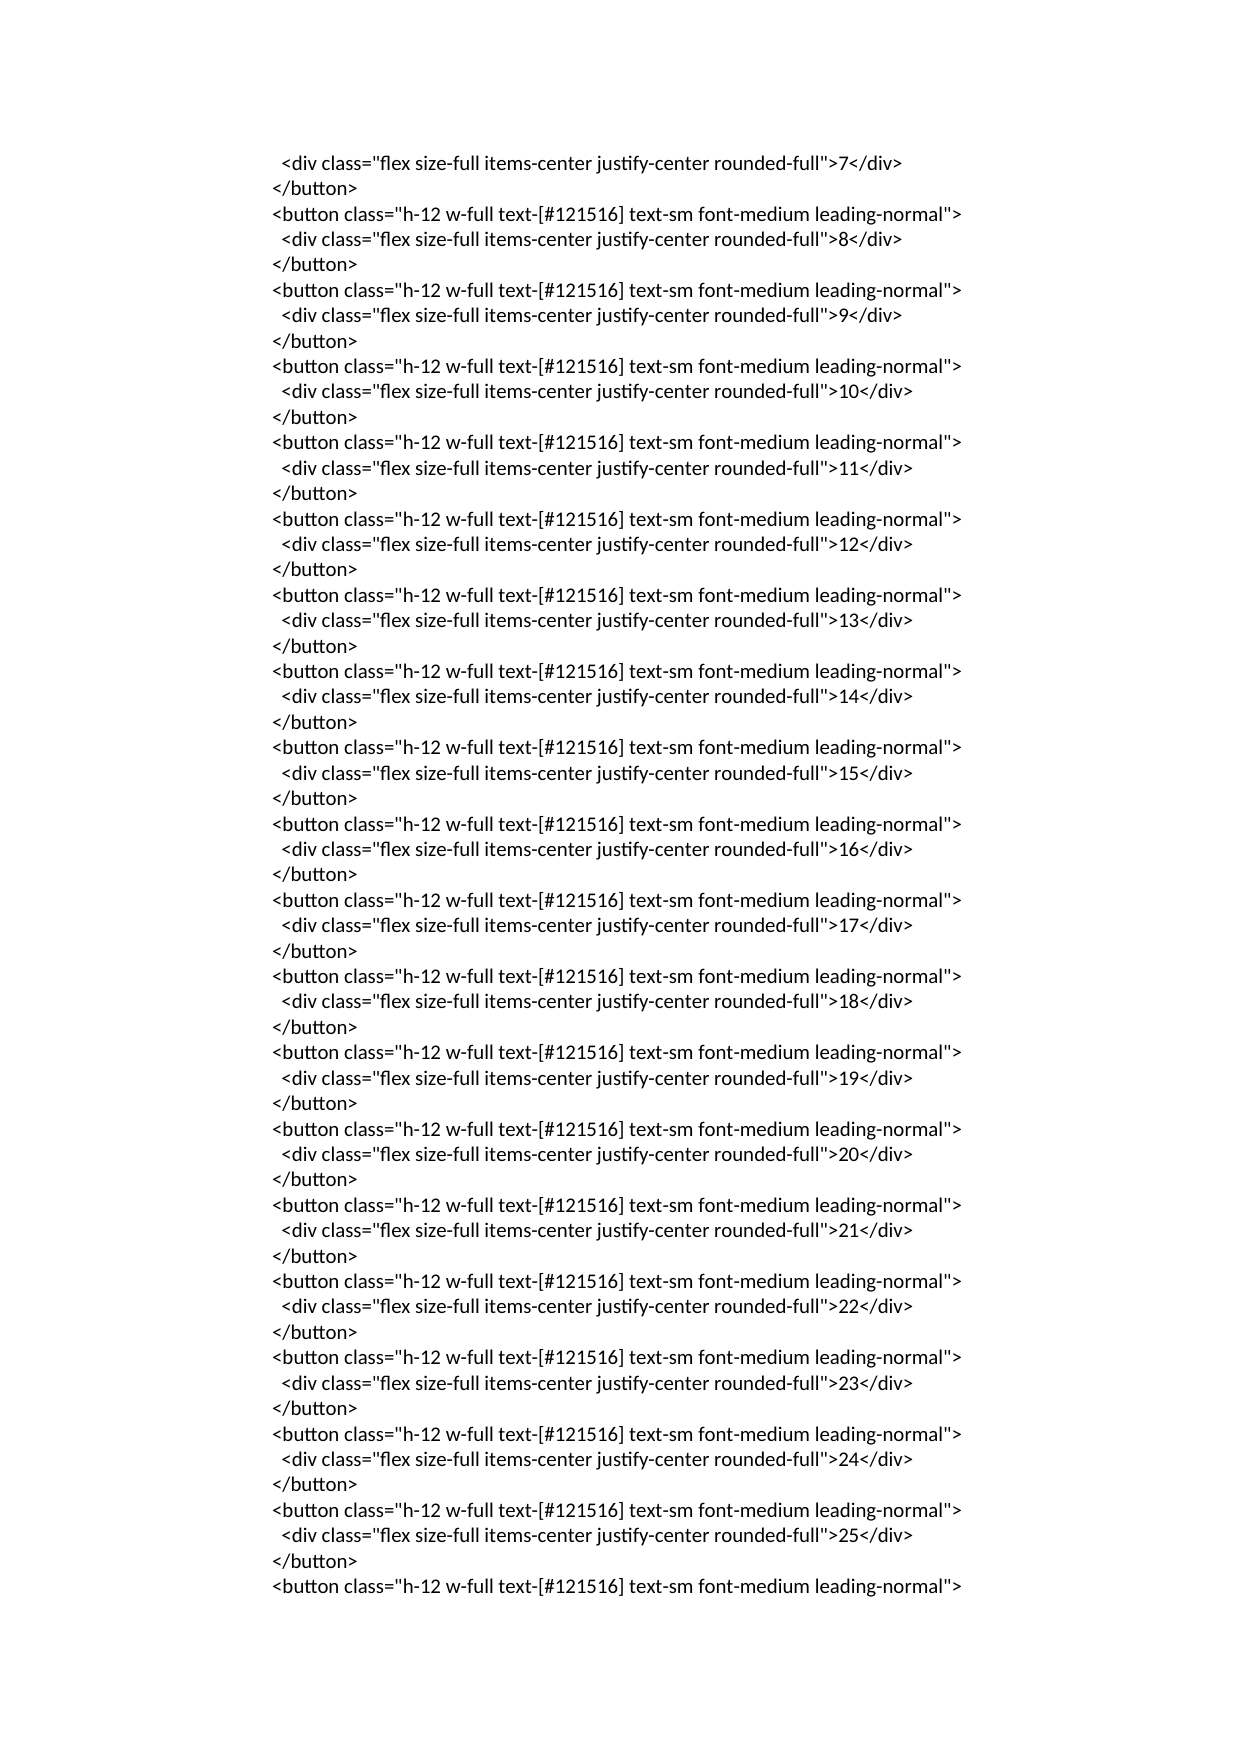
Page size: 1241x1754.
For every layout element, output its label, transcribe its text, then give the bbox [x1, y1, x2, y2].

text <div class="flex size-full items-center justify-center rounded-full">17</div> [187, 912, 1053, 938]
text <div class="flex size-full items-center justify-center rounded-full">15</div> [187, 760, 1053, 785]
text </button> [187, 785, 1053, 811]
text <button class="h-12 w-full text-[#121516] text-sm font-medium leading-normal"> [187, 1116, 1053, 1141]
text <div class="flex size-full items-center justify-center rounded-full">16</div> [187, 836, 1053, 862]
text <button class="h-12 w-full text-[#121516] text-sm font-medium leading-normal"> [187, 277, 1053, 302]
text </button> [187, 404, 1053, 429]
text <div class="flex size-full items-center justify-center rounded-full">24</div> [187, 1446, 1053, 1472]
text <div class="flex size-full items-center justify-center rounded-full">8</div> [187, 226, 1053, 252]
text <button class="h-12 w-full text-[#121516] text-sm font-medium leading-normal"> [187, 1421, 1053, 1446]
text <button class="h-12 w-full text-[#121516] text-sm font-medium leading-normal"> [187, 1344, 1053, 1370]
text </button> [187, 938, 1053, 963]
text <button class="h-12 w-full text-[#121516] text-sm font-medium leading-normal"> [187, 734, 1053, 760]
text <div class="flex size-full items-center justify-center rounded-full">23</div> [187, 1370, 1053, 1395]
text <div class="flex size-full items-center justify-center rounded-full">11</div> [187, 455, 1053, 480]
text </button> [187, 328, 1053, 353]
text <button class="h-12 w-full text-[#121516] text-sm font-medium leading-normal"> [187, 811, 1053, 836]
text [187, 1573, 1053, 1599]
text </button> [187, 480, 1053, 506]
text <div class="flex size-full items-center justify-center rounded-full">19</div> [187, 1065, 1053, 1090]
text <button class="h-12 w-full text-[#121516] text-sm font-medium leading-normal"> [187, 1268, 1053, 1294]
text </button> [187, 1548, 1053, 1573]
text <button class="h-12 w-full text-[#121516] text-sm font-medium leading-normal"> [187, 353, 1053, 379]
text </button> [187, 1319, 1053, 1344]
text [187, 201, 1053, 226]
text </button> [187, 1395, 1053, 1421]
text <div class="flex size-full items-center justify-center rounded-full">14</div> [187, 684, 1053, 709]
text </button> [187, 1167, 1053, 1192]
text <div class="flex size-full items-center justify-center rounded-full">18</div> [187, 989, 1053, 1014]
text <div class="flex size-full items-center justify-center rounded-full">21</div> [187, 1217, 1053, 1243]
text </button> [187, 557, 1053, 582]
text <div class="flex size-full items-center justify-center rounded-full">9</div> [187, 302, 1053, 328]
text <div class="flex size-full items-center justify-center rounded-full">10</div> [187, 379, 1053, 404]
text <button class="h-12 w-full text-[#121516] text-sm font-medium leading-normal"> [187, 887, 1053, 912]
text </button> [187, 1472, 1053, 1497]
text </button> [187, 862, 1053, 887]
text <button class="h-12 w-full text-[#121516] text-sm font-medium leading-normal"> [187, 1192, 1053, 1217]
text <button class="h-12 w-full text-[#121516] text-sm font-medium leading-normal"> [187, 582, 1053, 607]
text <button class="h-12 w-full text-[#121516] text-sm font-medium leading-normal"> [187, 429, 1053, 455]
text </button> [187, 1014, 1053, 1039]
text </button> [187, 1090, 1053, 1116]
text <div class="flex size-full items-center justify-center rounded-full">12</div> [187, 531, 1053, 557]
text <div class="flex size-full items-center justify-center rounded-full">7</div> [187, 150, 1053, 175]
text <button class="h-12 w-full text-[#121516] text-sm font-medium leading-normal"> [187, 506, 1053, 531]
text </button> [187, 1243, 1053, 1268]
text <button class="h-12 w-full text-[#121516] text-sm font-medium leading-normal"> [187, 1497, 1053, 1522]
text <div class="flex size-full items-center justify-center rounded-full">25</div> [187, 1522, 1053, 1548]
text <button class="h-12 w-full text-[#121516] text-sm font-medium leading-normal"> [187, 963, 1053, 989]
text </button> [187, 709, 1053, 734]
text <div class="flex size-full items-center justify-center rounded-full">22</div> [187, 1294, 1053, 1319]
text <div class="flex size-full items-center justify-center rounded-full">13</div> [187, 607, 1053, 633]
text </button> [187, 633, 1053, 658]
text <button class="h-12 w-full text-[#121516] text-sm font-medium leading-normal"> [187, 1039, 1053, 1065]
text <div class="flex size-full items-center justify-center rounded-full">20</div> [187, 1141, 1053, 1167]
text <button class="h-12 w-full text-[#121516] text-sm font-medium leading-normal"> [187, 658, 1053, 684]
text </button> [187, 175, 1053, 201]
text </button> [187, 252, 1053, 277]
